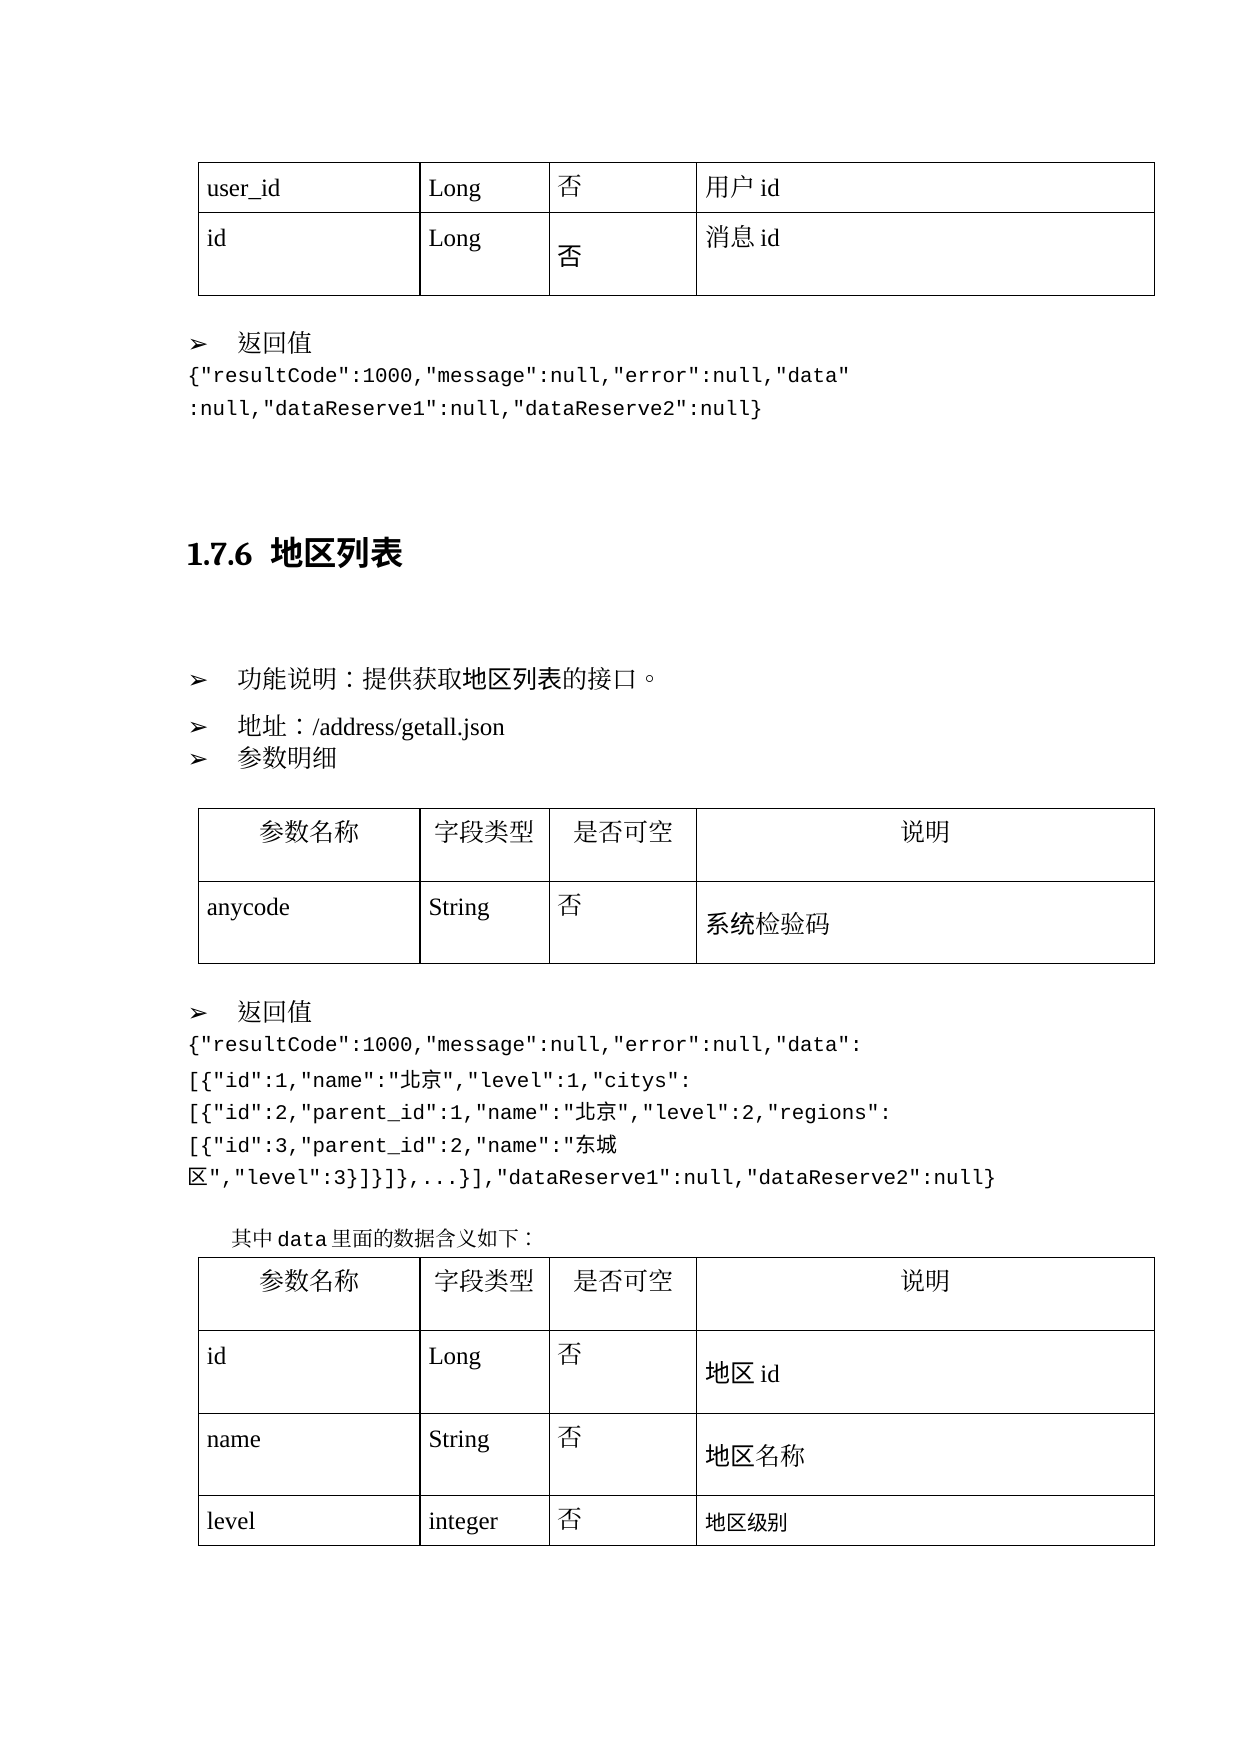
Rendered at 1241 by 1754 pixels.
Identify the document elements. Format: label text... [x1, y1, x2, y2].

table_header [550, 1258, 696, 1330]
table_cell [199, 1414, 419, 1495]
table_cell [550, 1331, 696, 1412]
list 返回值 [187, 328, 1053, 361]
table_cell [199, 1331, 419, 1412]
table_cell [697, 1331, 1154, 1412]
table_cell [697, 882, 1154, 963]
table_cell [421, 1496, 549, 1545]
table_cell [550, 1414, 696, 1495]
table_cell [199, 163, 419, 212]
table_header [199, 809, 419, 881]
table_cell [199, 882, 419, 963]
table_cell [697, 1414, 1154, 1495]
list 地址：/address/getall.json [187, 710, 1053, 743]
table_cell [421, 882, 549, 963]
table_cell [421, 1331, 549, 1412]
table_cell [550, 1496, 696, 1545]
list 功能说明：提供获取地区列表的接口。 [187, 645, 1053, 710]
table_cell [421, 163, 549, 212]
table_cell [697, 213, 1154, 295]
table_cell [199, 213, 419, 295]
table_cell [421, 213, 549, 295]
subtitle 地区列表 [187, 518, 1053, 583]
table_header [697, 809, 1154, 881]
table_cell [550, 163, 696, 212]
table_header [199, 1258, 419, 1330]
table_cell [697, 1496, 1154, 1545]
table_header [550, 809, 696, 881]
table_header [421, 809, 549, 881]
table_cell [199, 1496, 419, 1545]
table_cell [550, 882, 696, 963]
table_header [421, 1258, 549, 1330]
list 返回值 [187, 997, 1053, 1029]
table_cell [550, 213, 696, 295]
list 参数明细 [187, 743, 1053, 775]
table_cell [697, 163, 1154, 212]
text 其中data里面的数据含义如下： [187, 1224, 1053, 1257]
text {"resultCode":1000,"message":null,"error":null,"data":[{"id":1,"name":"北京","level":1,"citys":[{"id":2,"parent_id":1,"name":"北京","level":2,"regions":[{"id":3,"parent_id":2,"name":"东城区","level":3}]}]},...}],"dataReserve1":null,"dataReserve2":null} [187, 1029, 1053, 1192]
text {"resultCode":1000,"message":null,"error":null,"data":null,"dataReserve1":null,"dataReserve2":null} [187, 361, 1053, 426]
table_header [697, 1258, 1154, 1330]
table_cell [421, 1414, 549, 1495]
